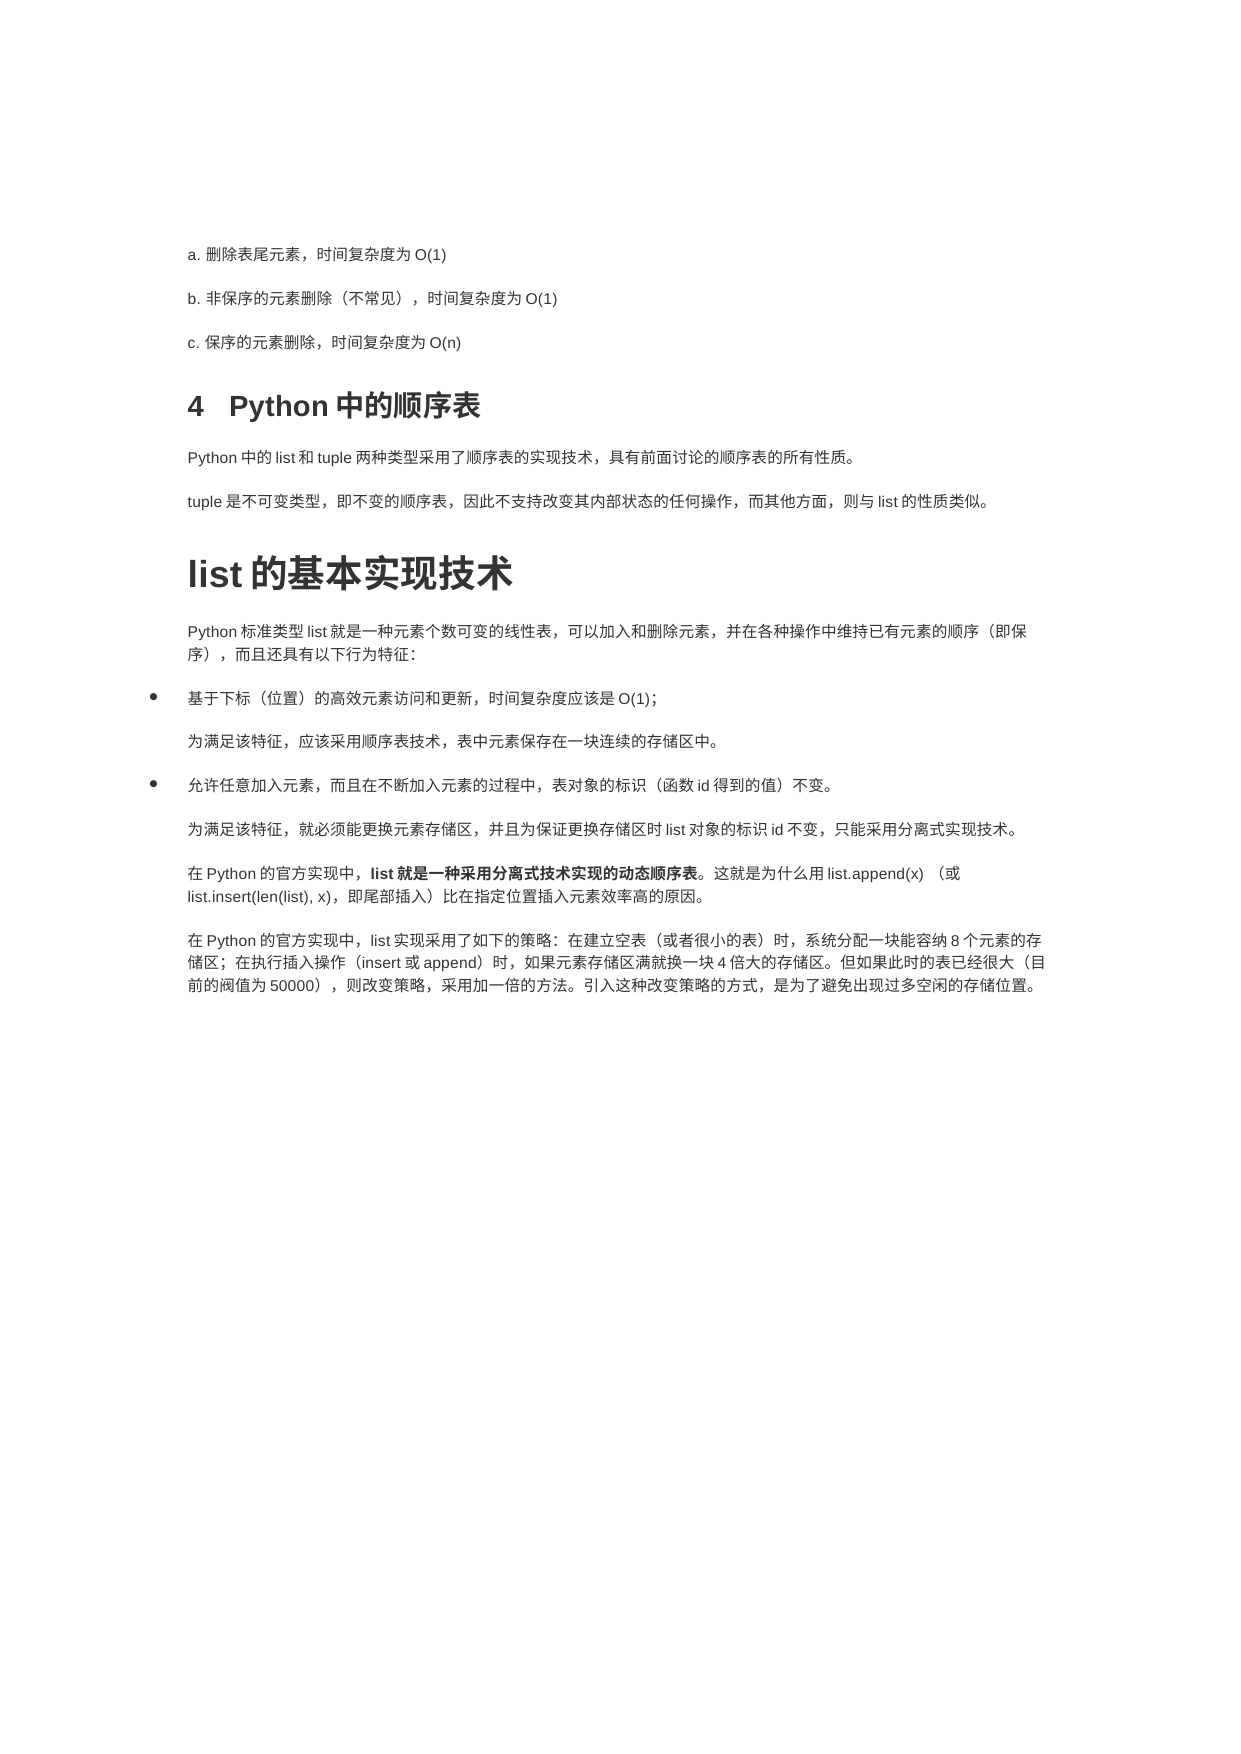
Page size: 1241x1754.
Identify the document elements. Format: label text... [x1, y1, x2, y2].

list 允许任意加入元素，而且在不断加入元素的过程中，表对象的标识（函数id得到的值）不变。 [150, 774, 1053, 796]
text 为满足该特征，应该采用顺序表技术，表中元素保存在一块连续的存储区中。 [187, 730, 1053, 752]
text Python标准类型list就是一种元素个数可变的线性表，可以加入和删除元素，并在各种操作中维持已有元素的顺序（即保序），而且还具有以下行为特征： [187, 619, 1053, 665]
subtitle Python中的顺序表 [187, 382, 1053, 424]
text 在Python的官方实现中，list就是一种采用分离式技术实现的动态顺序表。这就是为什么用list.append(x) （或 list.insert(len(list), x)，即尾部插入）比在指定位置插入元素效率高的原因。 [187, 861, 1053, 907]
list 基于下标（位置）的高效元素访问和更新，时间复杂度应该是O(1)； [150, 686, 1053, 708]
text 为满足该特征，就必须能更换元素存储区，并且为保证更换存储区时list对象的标识id不变，只能采用分离式实现技术。 [187, 817, 1053, 840]
text tuple是不可变类型，即不变的顺序表，因此不支持改变其内部状态的任何操作，而其他方面，则与list的性质类似。 [187, 489, 1053, 512]
text 在Python的官方实现中，list实现采用了如下的策略：在建立空表（或者很小的表）时，系统分配一块能容纳8个元素的存储区；在执行插入操作（insert或append）时，如果元素存储区满就换一块4倍大的存储区。但如果此时的表已经很大（目前的阀值为50000），则改变策略，采用加一倍的方法。引入这种改变策略的方式，是为了避免出现过多空闲的存储位置。 [187, 928, 1053, 996]
text a. 删除表尾元素，时间复杂度为O(1) [187, 243, 1053, 265]
text Python中的list和tuple两种类型采用了顺序表的实现技术，具有前面讨论的顺序表的所有性质。 [187, 446, 1053, 468]
subtitle list的基本实现技术 [187, 544, 1053, 598]
text b. 非保序的元素删除（不常见），时间复杂度为O(1) [187, 286, 1053, 309]
text c. 保序的元素删除，时间复杂度为O(n) [187, 330, 1053, 353]
